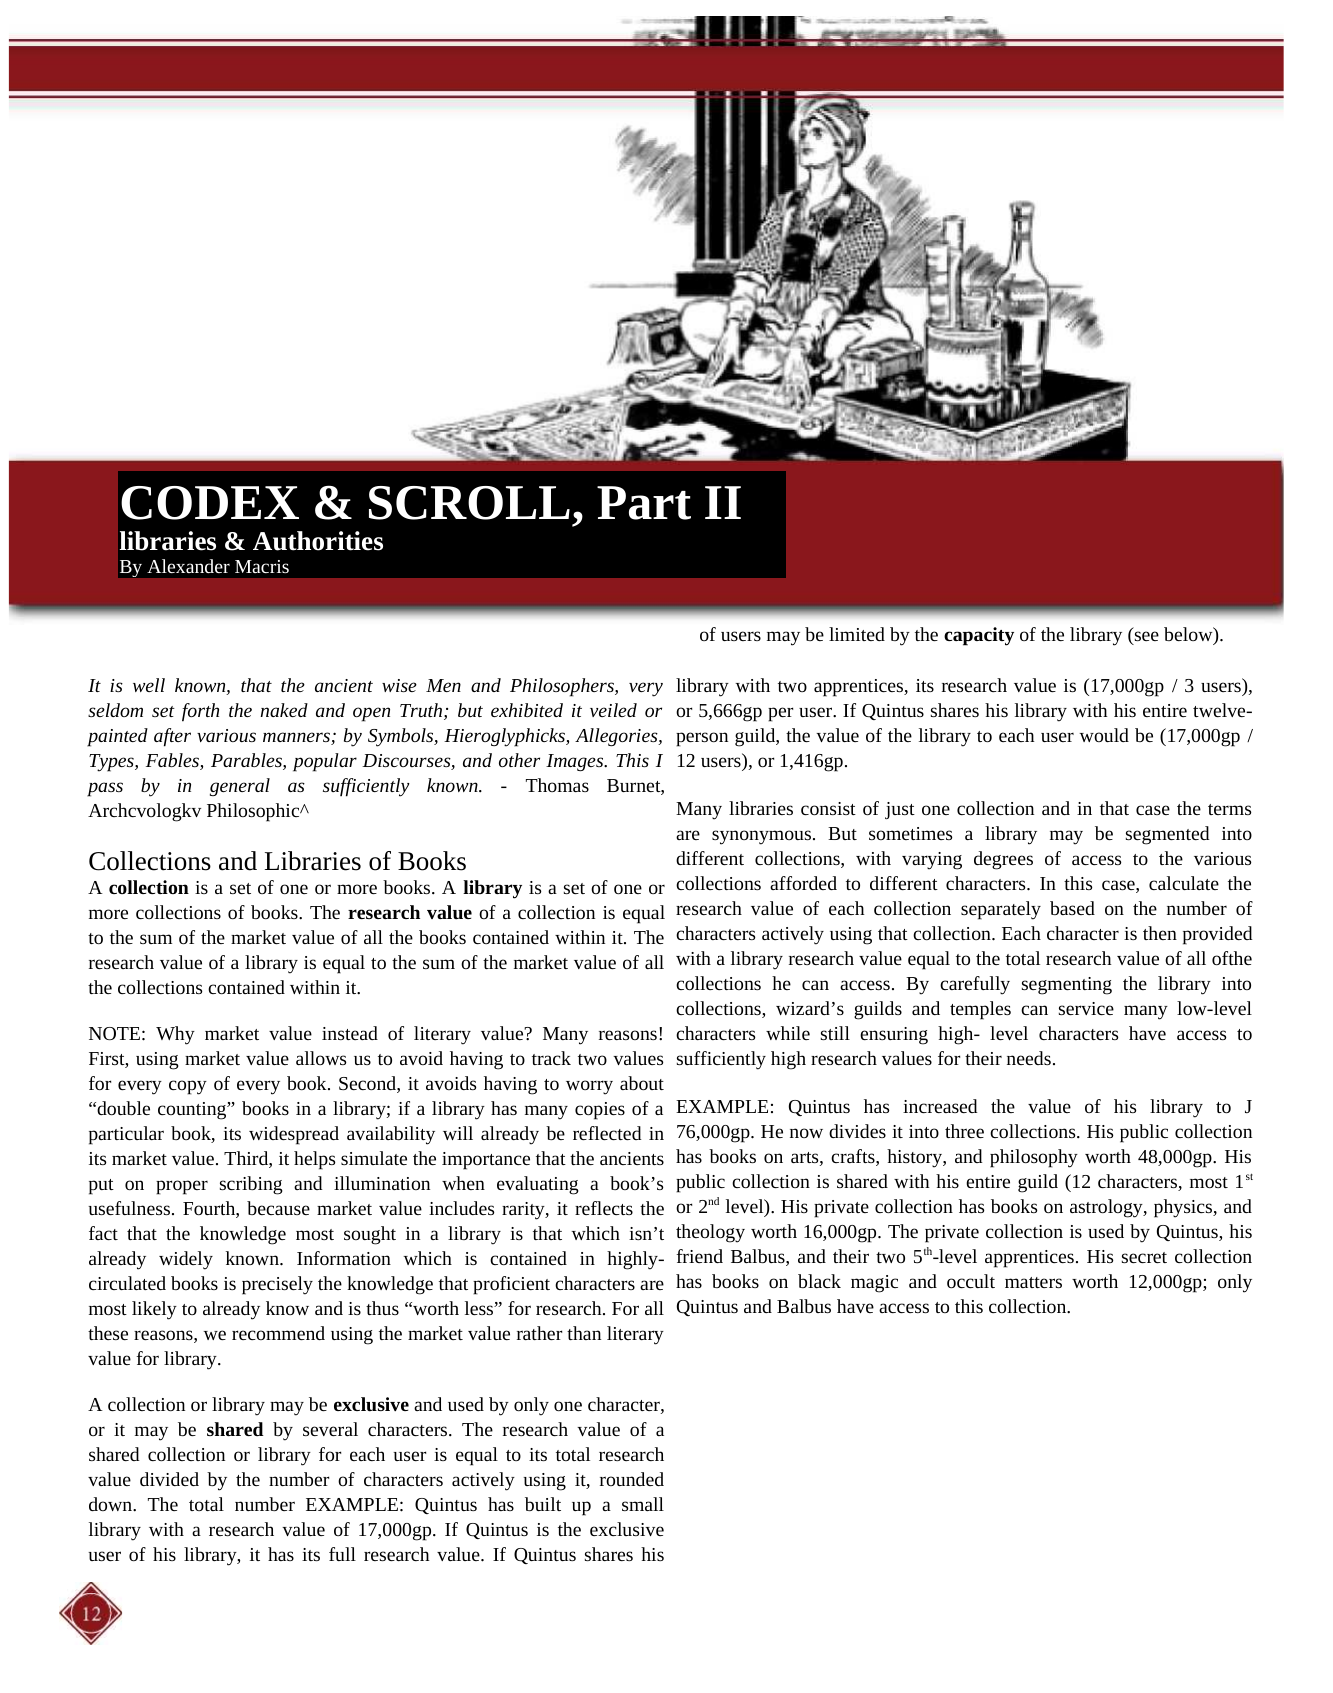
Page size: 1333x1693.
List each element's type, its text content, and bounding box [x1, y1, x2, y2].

text NOTE: Why market value instead of literary value? Many reasons! First, using market value allows us to avoid having to track two values for every copy of every book. Second, it avoids having to worry about “double counting” books in a library; if a library has many copies of a particular book, its widespread availability will already be reflected in its market value. Third, it helps simulate the importance that the ancients put on proper scribing and illumination when evaluating a book’s usefulness. Fourth, because market value includes rarity, it reflects the fact that the knowledge most sought in a library is that which isn’t already widely known. Information which is contained in highly-circulated books is precisely the knowledge that proficient characters are most likely to already know and is thus “worth less” for research. For all these reasons, we recommend using the market value rather than literary value for library. [88, 1022, 665, 1370]
text EXAMPLE: Quintus has increased the value of his library to J 76,000gp. He now divides it into three collections. His public collection has books on arts, crafts, history, and philosophy worth 48,000gp. His public collection is shared with his entire guild (12 characters, most 1st or 2nd level). His private collection has books on astrology, physics, and theology worth 16,000gp. The private collection is used by Quintus, his friend Balbus, and their two 5th-level apprentices. His secret collection has books on black magic and occult matters worth 12,000gp; only Quintus and Balbus have access to this collection. [676, 1095, 1253, 1318]
text It is well known, that the ancient wise Men and Philosophers, very seldom set forth the naked and open Truth; but exhibited it veiled or painted after various manners; by Symbols, Hieroglyphicks, Allegories, Types, Fables, Parables, popular Discourses, and other Images. This I pass by in general as sufficiently known. - Thomas Burnet, Archcvologkv Philosophic^ [88, 628, 665, 822]
picture [59, 1582, 123, 1645]
picture [8, 16, 1284, 628]
text Collections and Libraries of Books [88, 845, 665, 876]
text Many libraries consist of just one collection and in that case the terms are synonymous. But sometimes a library may be segmented into different collections, with varying degrees of access to the various collections afforded to different characters. In this case, calculate the research value of each collection separately based on the number of characters actively using that collection. Each character is then provided with a library research value equal to the total research value of all ofthe collections he can access. By carefully segmenting the library into collections, wizard’s guilds and temples can service many low-level characters while still ensuring high- level characters have access to sufficiently high research values for their needs. [676, 797, 1253, 1070]
text A collection is a set of one or more books. A library is a set of one or more collections of books. The research value of a collection is equal to the sum of the market value of all the books contained within it. The research value of a library is equal to the sum of the market value of all the collections contained within it. [88, 876, 665, 999]
text A collection or library may be exclusive and used by only one character, or it may be shared by several characters. The research value of a shared collection or library for each user is equal to its total research value divided by the number of characters actively using it, rounded down. The total number EXAMPLE: Quintus has built up a small library with a research value of 17,000gp. If Quintus is the exclusive user of his library, it has its full research value. If Quintus shares his library with two apprentices, its research value is (17,000gp / 3 users), or 5,666gp per user. If Quintus shares his library with his entire twelve-person guild, the value of the library to each user would be (17,000gp / 12 users), or 1,416gp. [676, 628, 1253, 772]
text A collection or library may be exclusive and used by only one character, or it may be shared by several characters. The research value of a shared collection or library for each user is equal to its total research value divided by the number of characters actively using it, rounded down. The total number EXAMPLE: Quintus has built up a small library with a research value of 17,000gp. If Quintus is the exclusive user of his library, it has its full research value. If Quintus shares his library with two apprentices, its research value is (17,000gp / 3 users), or 5,666gp per user. If Quintus shares his library with his entire twelve-person guild, the value of the library to each user would be (17,000gp / 12 users), or 1,416gp. [88, 1393, 665, 1566]
